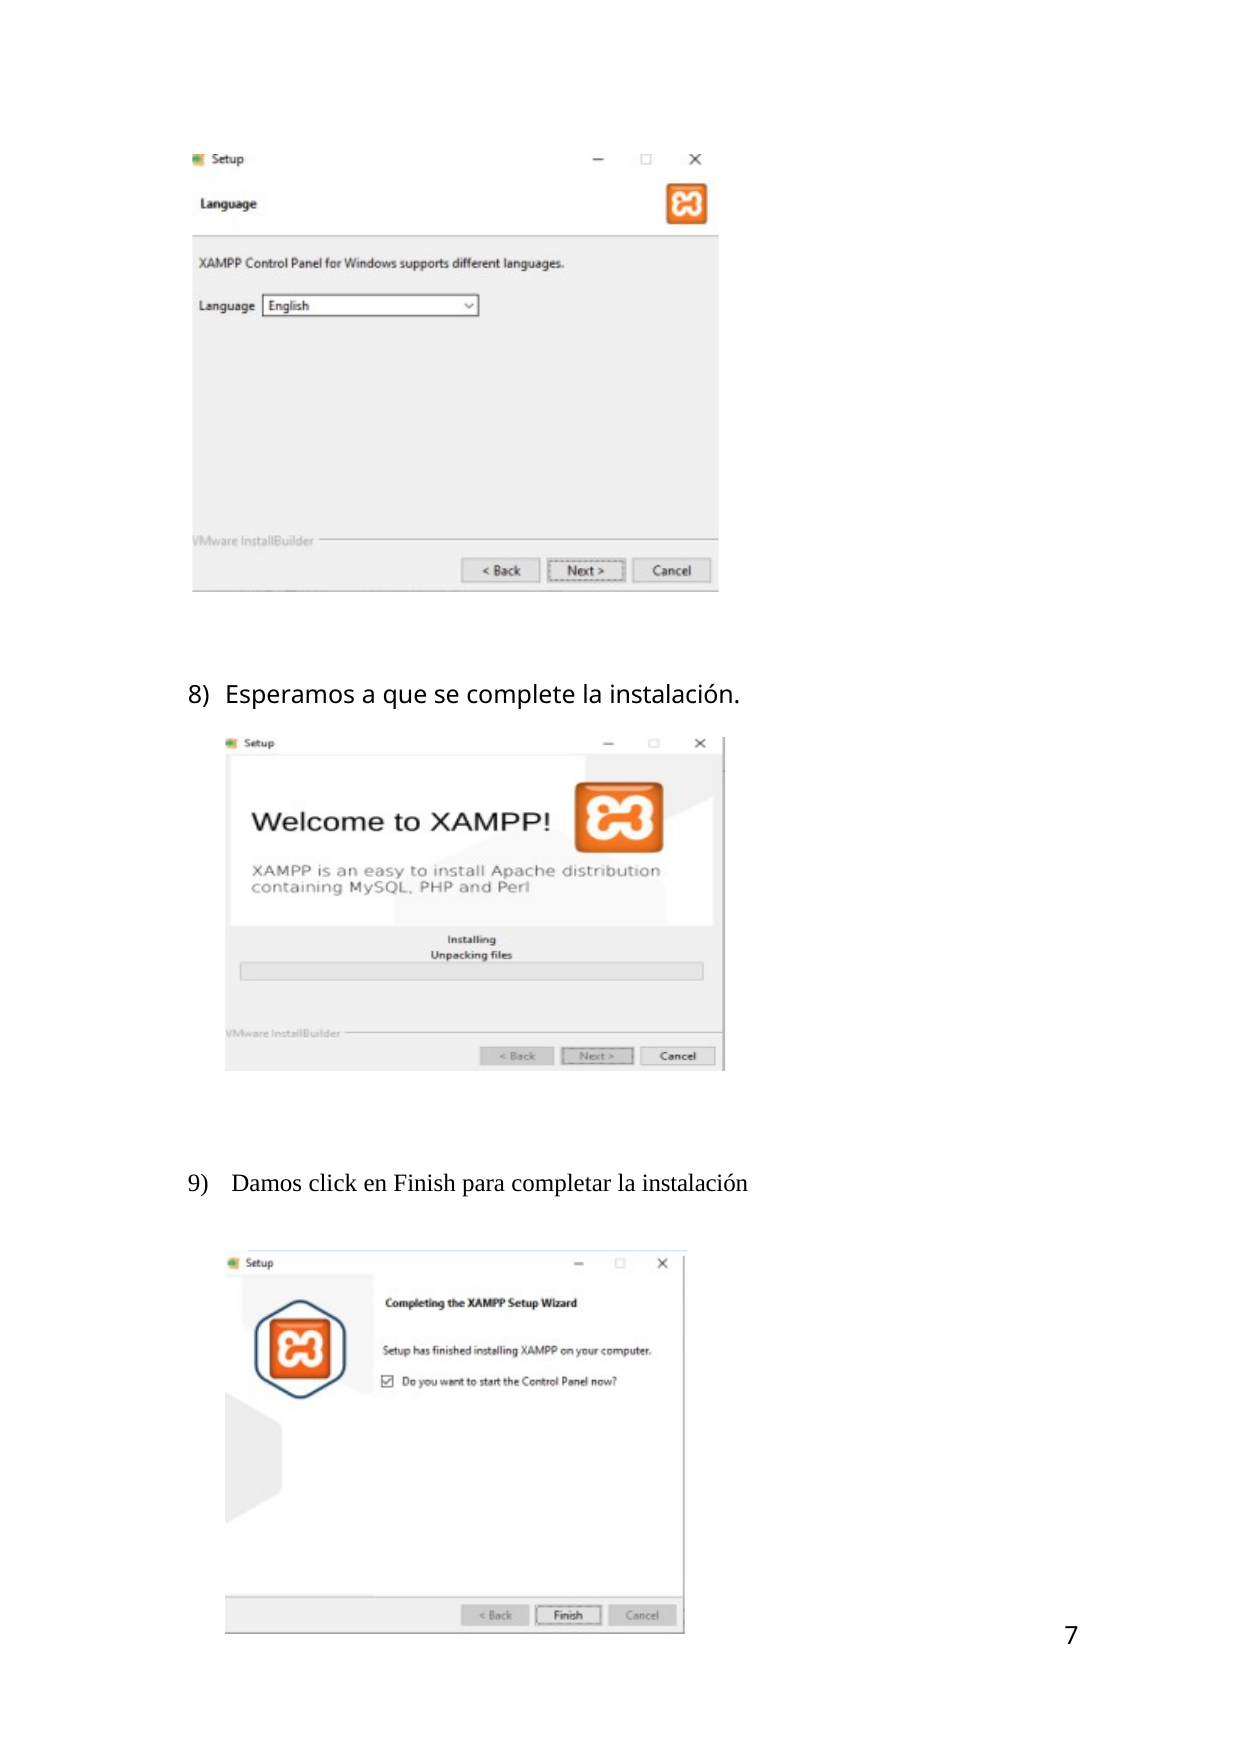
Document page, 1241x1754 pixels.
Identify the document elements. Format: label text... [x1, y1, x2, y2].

list Esperamos a que se complete la instalación. [188, 676, 1107, 710]
picture [225, 1250, 688, 1634]
list Damos click en Finish para completar la instalación [188, 1168, 1107, 1197]
picture [225, 737, 726, 1071]
picture [192, 154, 719, 592]
